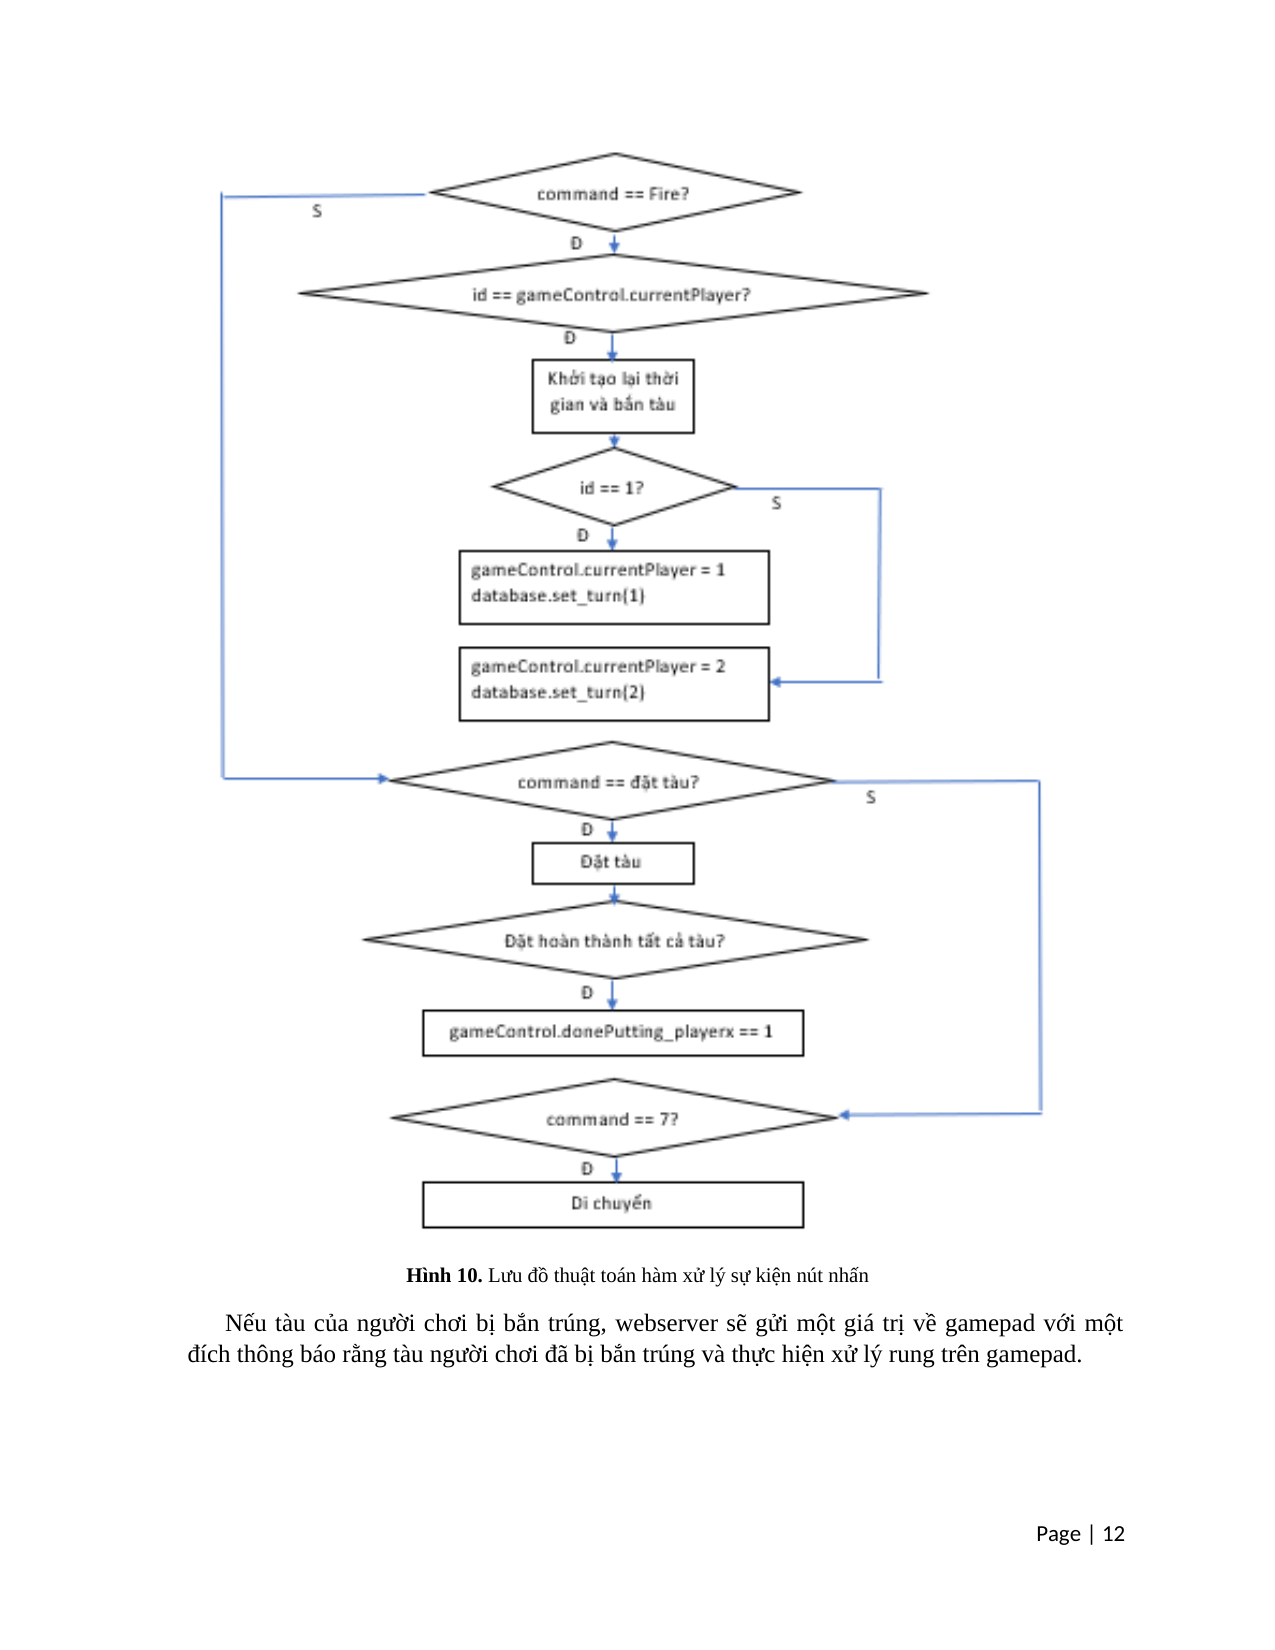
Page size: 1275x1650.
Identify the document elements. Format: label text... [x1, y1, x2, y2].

text Hình 10. Lưu đồ thuật toán hàm xử lý sự kiện nút nhấn [150, 1263, 1125, 1287]
text Nếu tàu của người chơi bị bắn trúng, webserver sẽ gửi một giá trị về gamepad với một đích thông báo rằng tàu người chơi đã bị bắn trúng và thực hiện xử lý rung trên gamepad. [187, 1308, 1125, 1367]
picture [206, 150, 1069, 1242]
